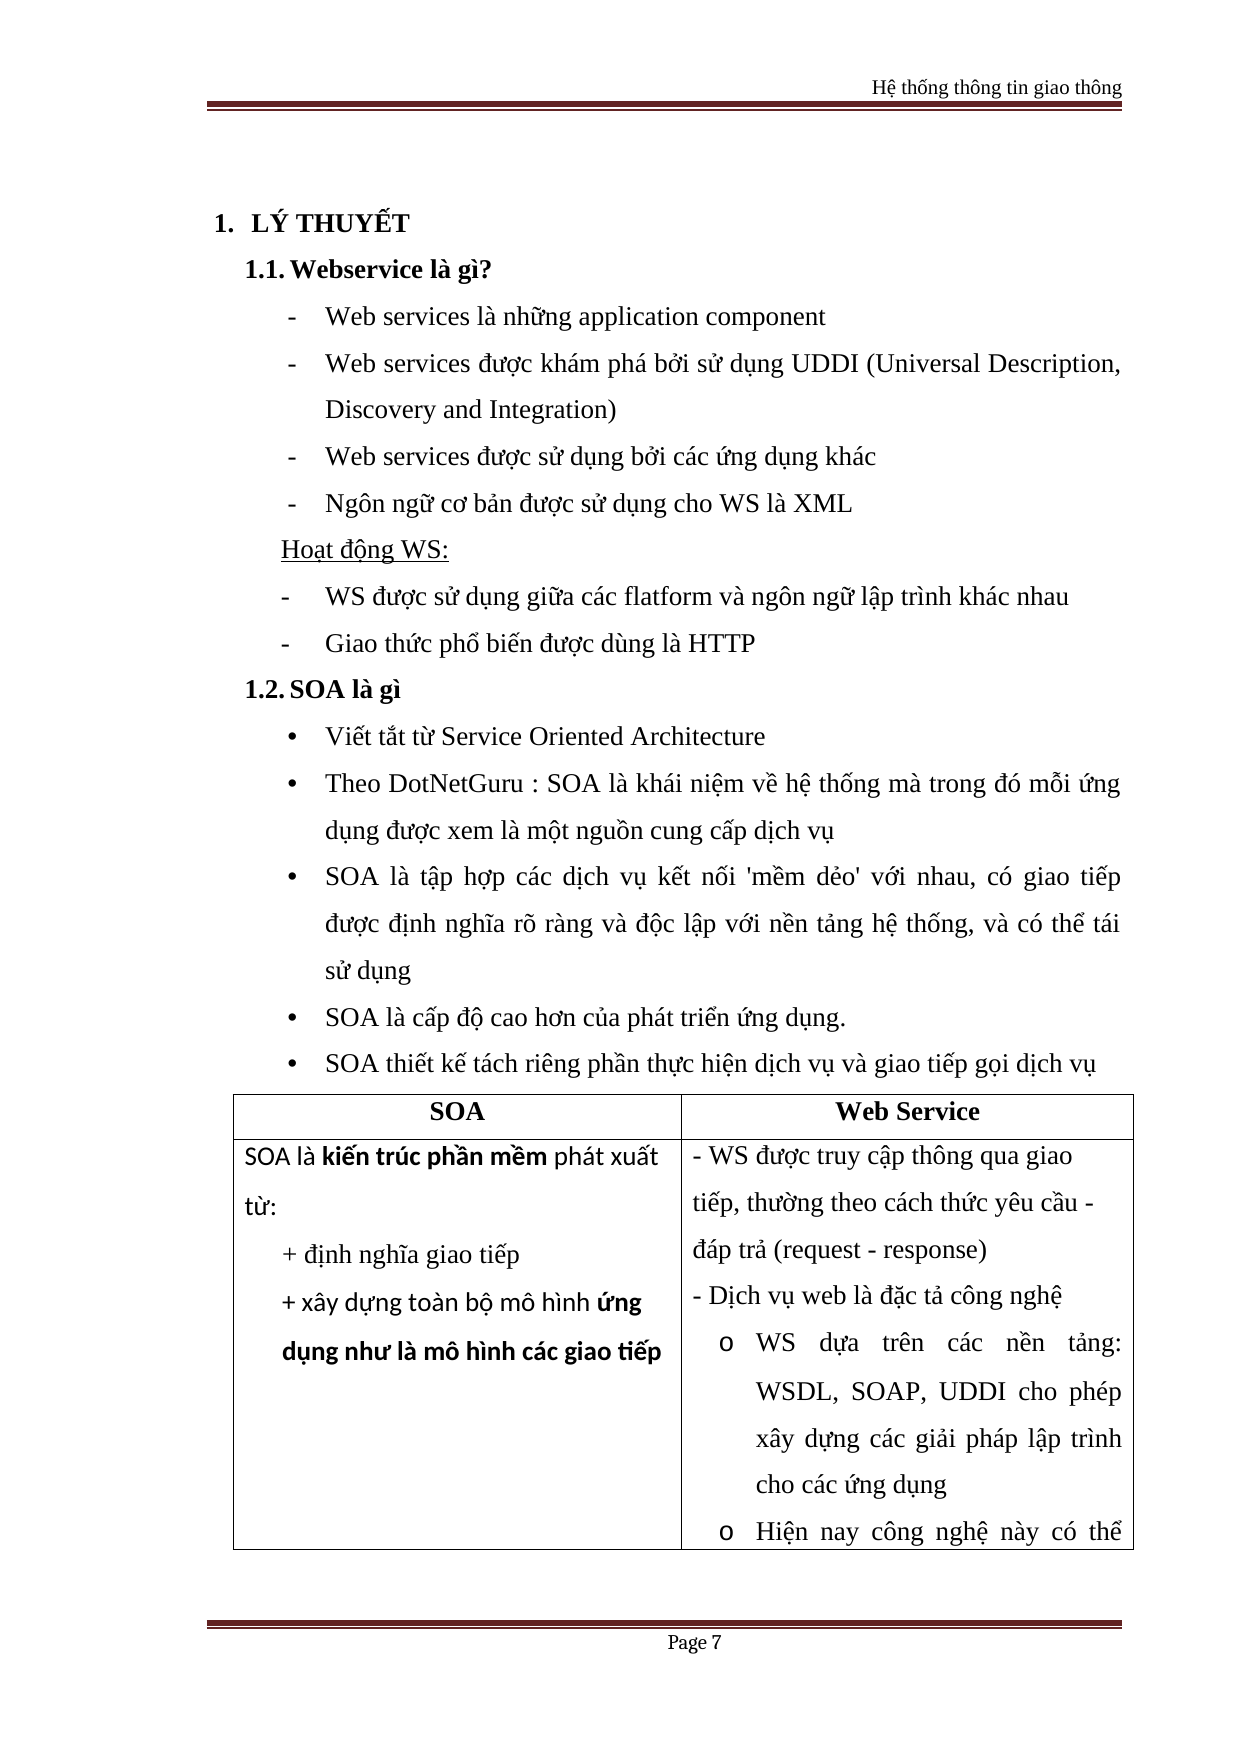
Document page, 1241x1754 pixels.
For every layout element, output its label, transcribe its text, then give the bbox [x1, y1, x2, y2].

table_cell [234, 1140, 681, 1548]
list LÝ THUYẾT [214, 207, 1122, 238]
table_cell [682, 1140, 1133, 1548]
list Ngôn ngữ cơ bản được sử dụng cho WS là XML [287, 487, 1122, 518]
table_header SOA [234, 1095, 681, 1138]
list Web services được sử dụng bởi các ứng dụng khác [287, 440, 1122, 471]
list SOA là cấp độ cao hơn của phát triển ứng dụng. [287, 1001, 1122, 1032]
list SOA là gì [244, 673, 1122, 704]
list SOA thiết kế tách riêng phần thực hiện dịch vụ và giao tiếp gọi dịch vụ [287, 1047, 1122, 1079]
list Viết tắt từ Service Oriented Architecture [287, 720, 1122, 751]
list WS được sử dụng giữa các flatform và ngôn ngữ lập trình khác nhau [281, 580, 1122, 611]
text Hoạt động WS: [281, 533, 1122, 564]
list Theo DotNetGuru : SOA là khái niệm về hệ thống mà trong đó mỗi ứng dụng được xem là một nguồn cung cấp dịch vụ [287, 767, 1122, 845]
list SOA là tập hợp các dịch vụ kết nối 'mềm dẻo' với nhau, có giao tiếp được định nghĩa rõ ràng và độc lập với nền tảng hệ thống, và có thể tái sử dụng [287, 860, 1122, 985]
list Web services là những application component [287, 300, 1122, 331]
list Giao thức phổ biến được dùng là HTTP [281, 627, 1122, 658]
table_header Web Service [682, 1095, 1133, 1138]
list Web services được khám phá bởi sử dụng UDDI (Universal Description, Discovery and Integration) [287, 347, 1122, 424]
list Webservice là gì? [244, 253, 1122, 284]
